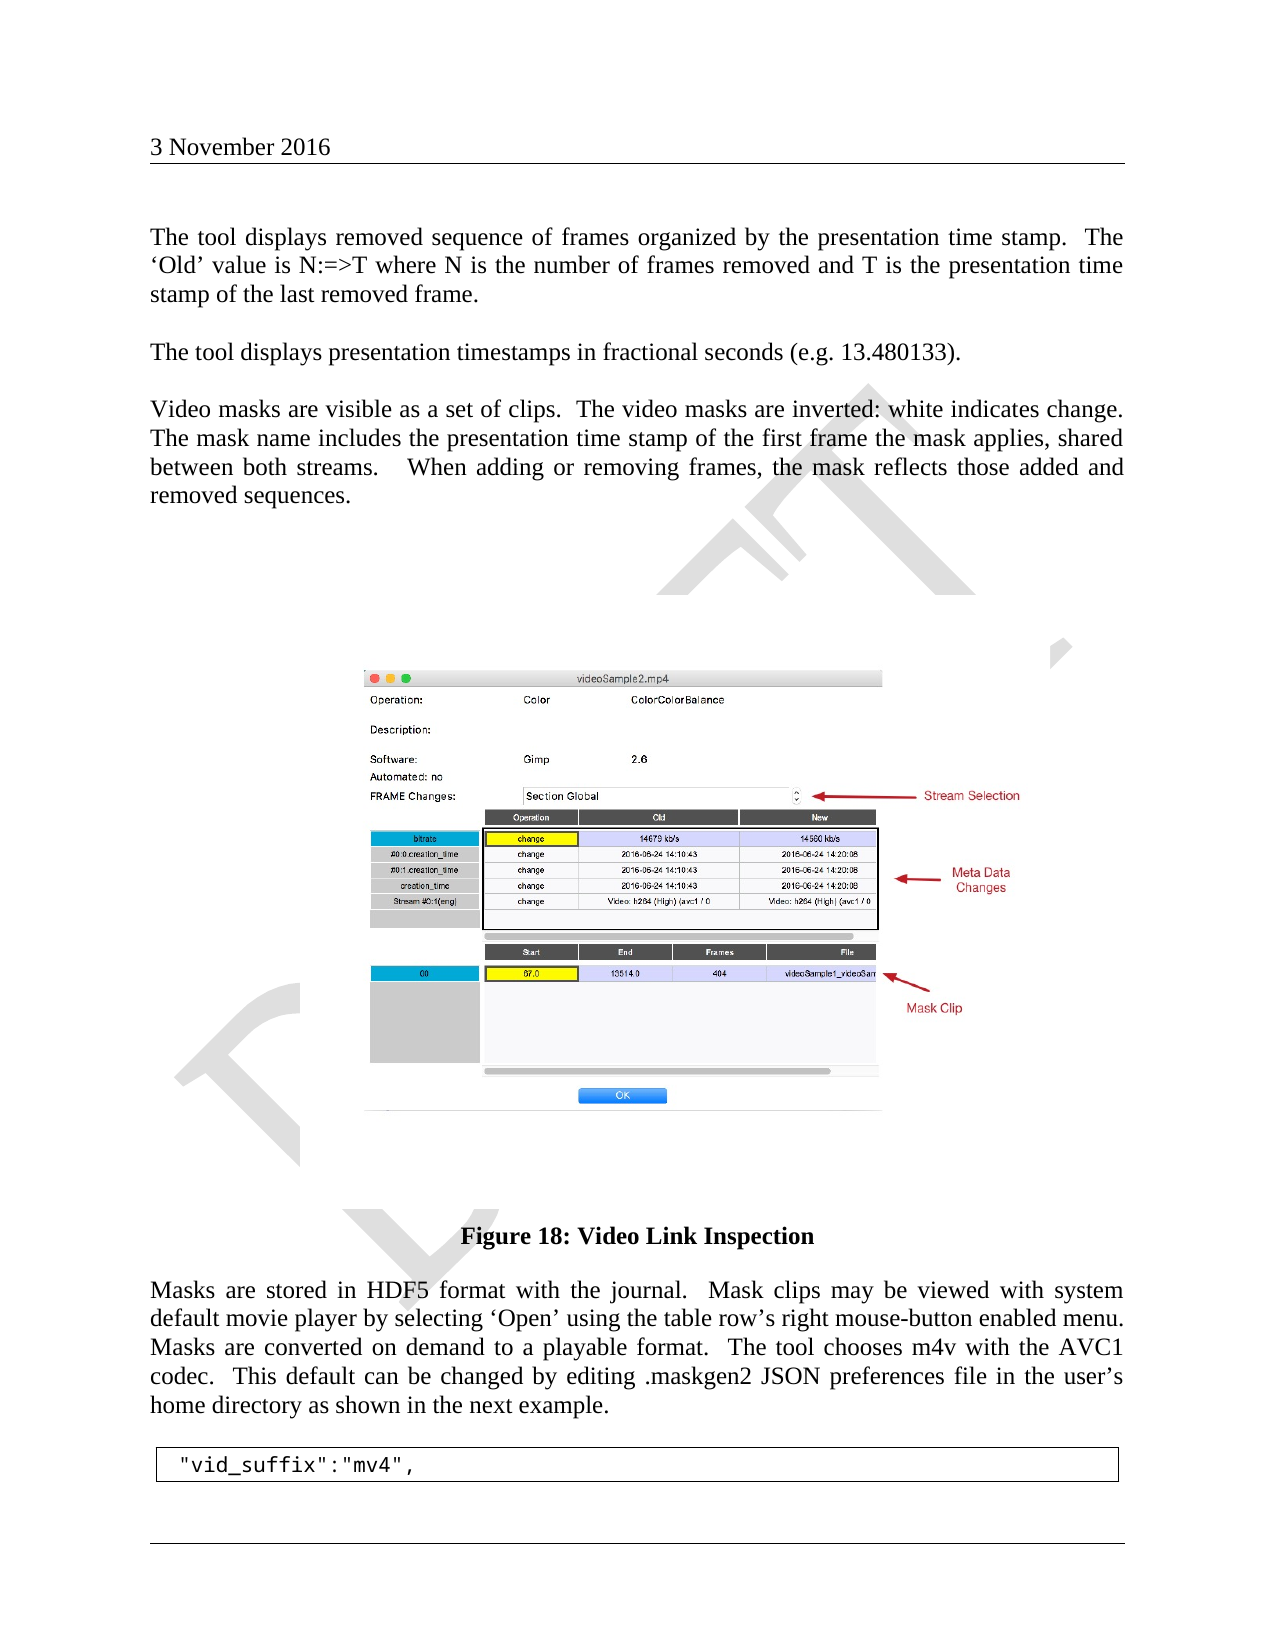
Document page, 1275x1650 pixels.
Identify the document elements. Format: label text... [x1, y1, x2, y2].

picture [300, 595, 1050, 1209]
text Figure 18: Video Link Inspection [150, 1221, 1125, 1250]
text Masks are stored in HDF5 format with the journal. Mask clips may be viewed with system default movie player by selecting ‘Open’ using the table row’s right mouse-button enabled menu. Masks are converted on demand to a playable format. The tool chooses m4v with the AVC1 codec. This default can be changed by editing .maskgen2 JSON preferences file in the user’s home directory as shown in the next example. [150, 1275, 1125, 1418]
text The tool displays removed sequence of frames organized by the presentation time stamp. The ‘Old’ value is N:=>T where N is the number of frames removed and T is the presentation time stamp of the last removed frame. [150, 222, 1125, 308]
text "vid_suffix":"mv4", [157, 1448, 1118, 1481]
text The tool displays presentation timestamps in fractional seconds (e.g. 13.480133). [150, 337, 1125, 366]
text Video masks are visible as a set of clips. The video masks are inverted: white indicates change. The mask name includes the presentation time stamp of the first frame the mask applies, shared between both streams. When adding or removing frames, the mask reflects those added and removed sequences. [150, 394, 1125, 509]
